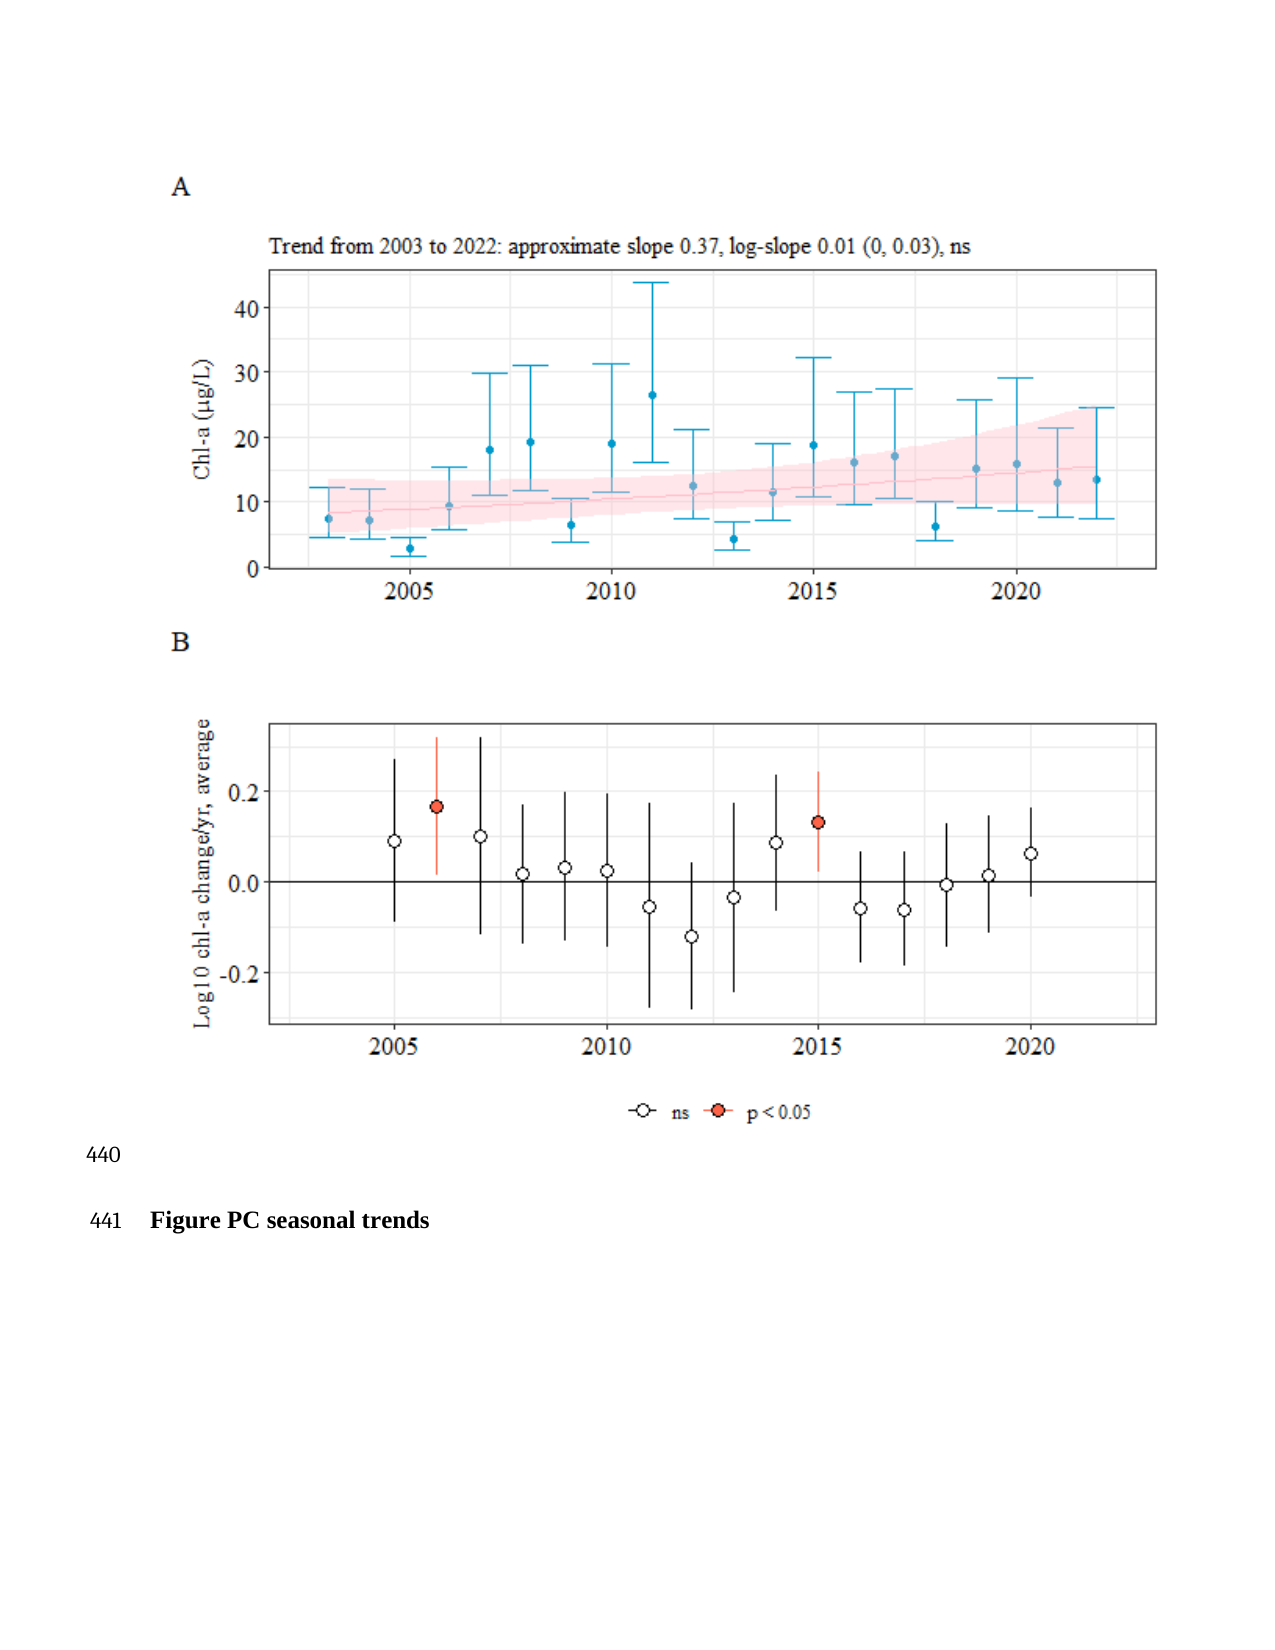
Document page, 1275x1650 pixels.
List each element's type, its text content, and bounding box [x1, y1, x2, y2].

text Figure PC seasonal trends [150, 1206, 1125, 1234]
picture [150, 150, 1179, 1163]
